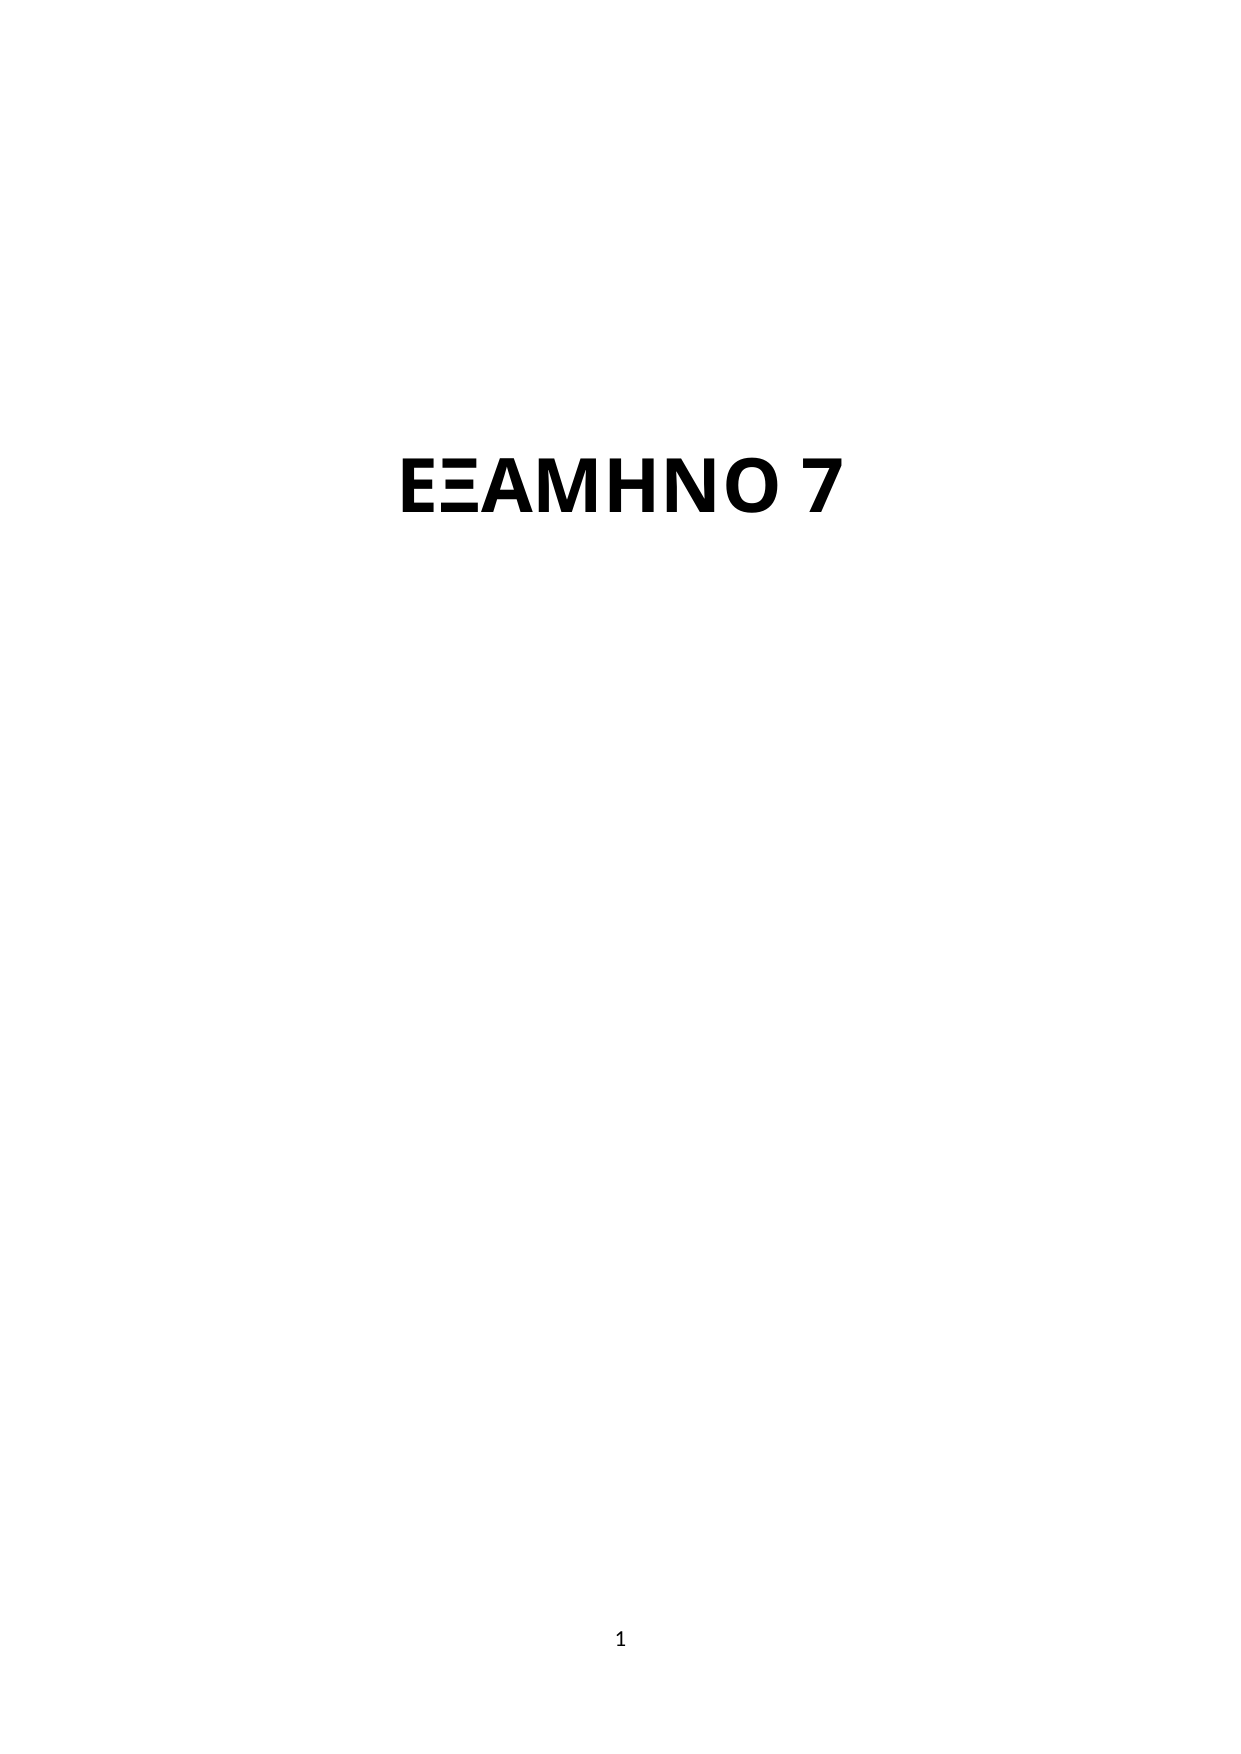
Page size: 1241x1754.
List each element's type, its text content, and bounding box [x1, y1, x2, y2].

subtitle ΕΞΑΜΗΝΟ 7 [187, 432, 1053, 534]
